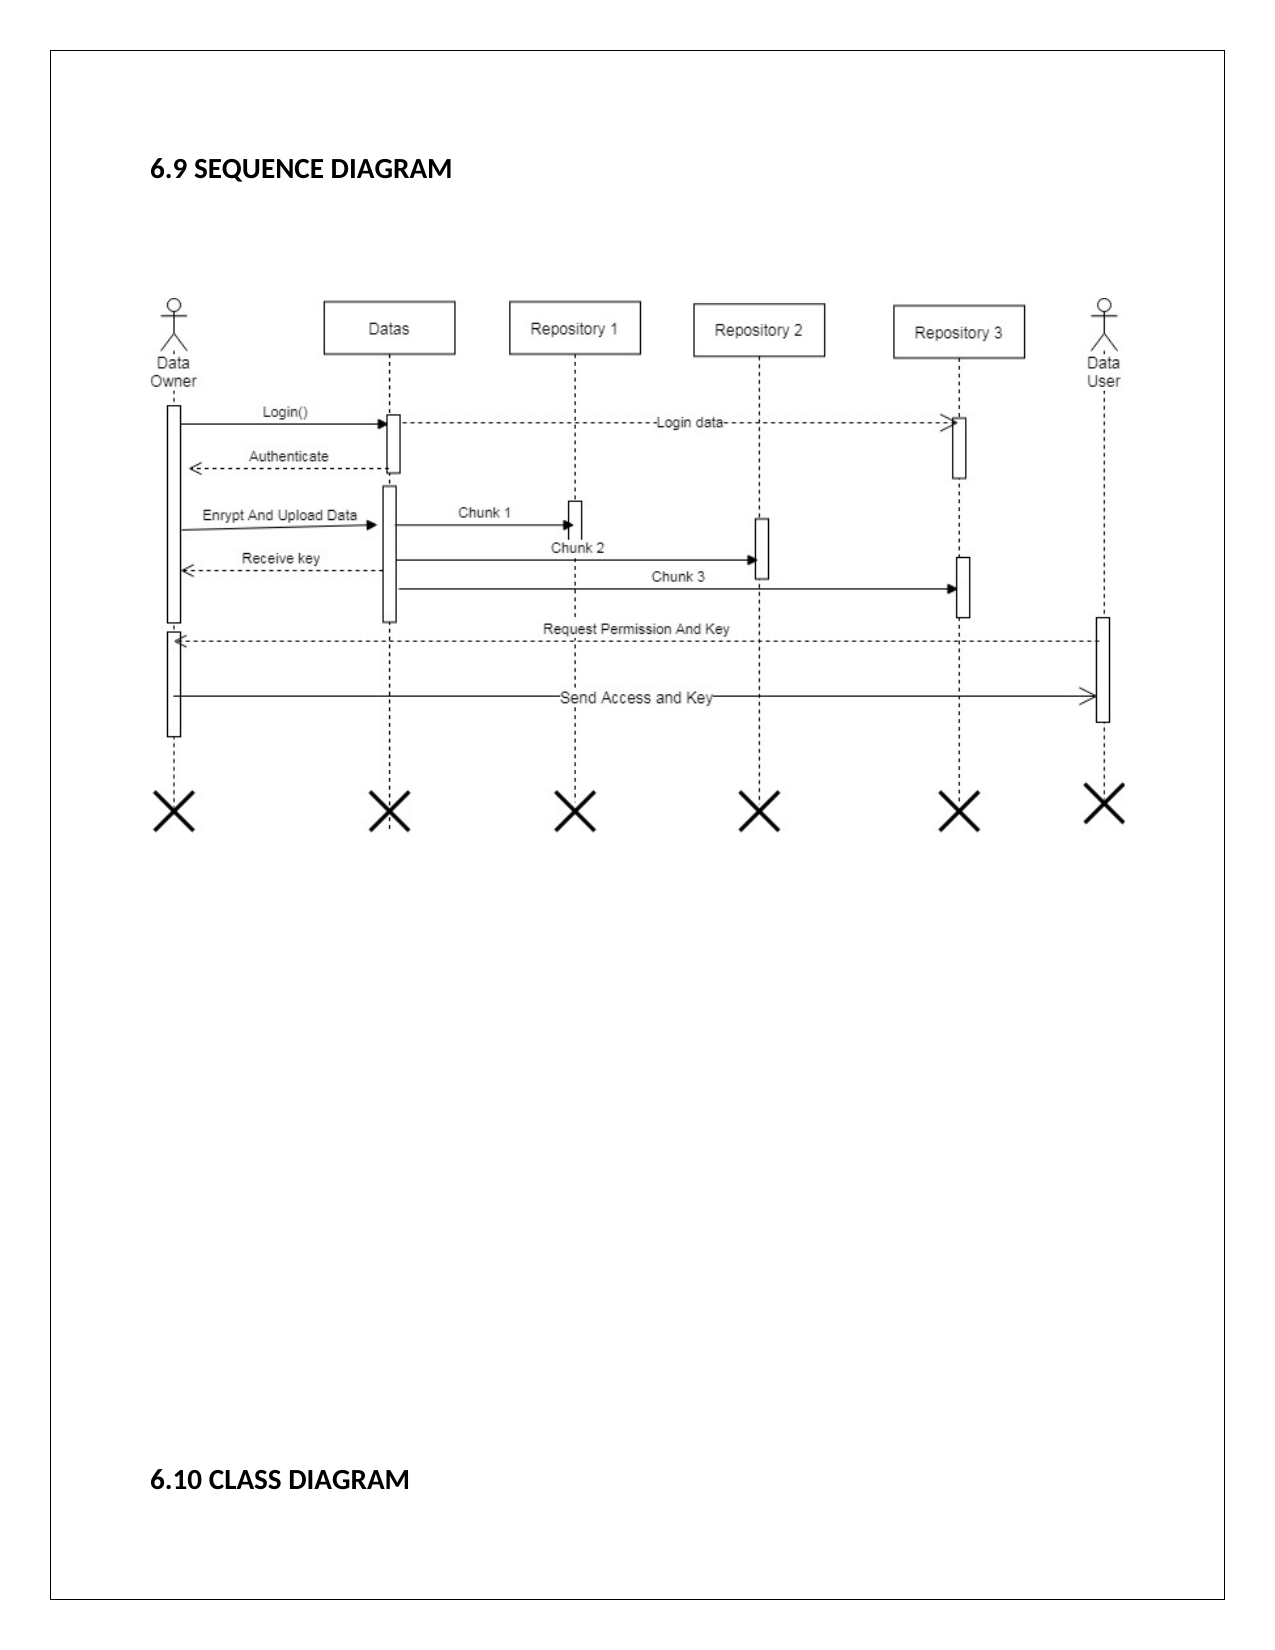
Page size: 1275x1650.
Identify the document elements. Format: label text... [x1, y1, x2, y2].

picture [150, 298, 1125, 833]
text 6.10 CLASS DIAGRAM [150, 1461, 1125, 1497]
text 6.9 SEQUENCE DIAGRAM [150, 150, 1125, 186]
